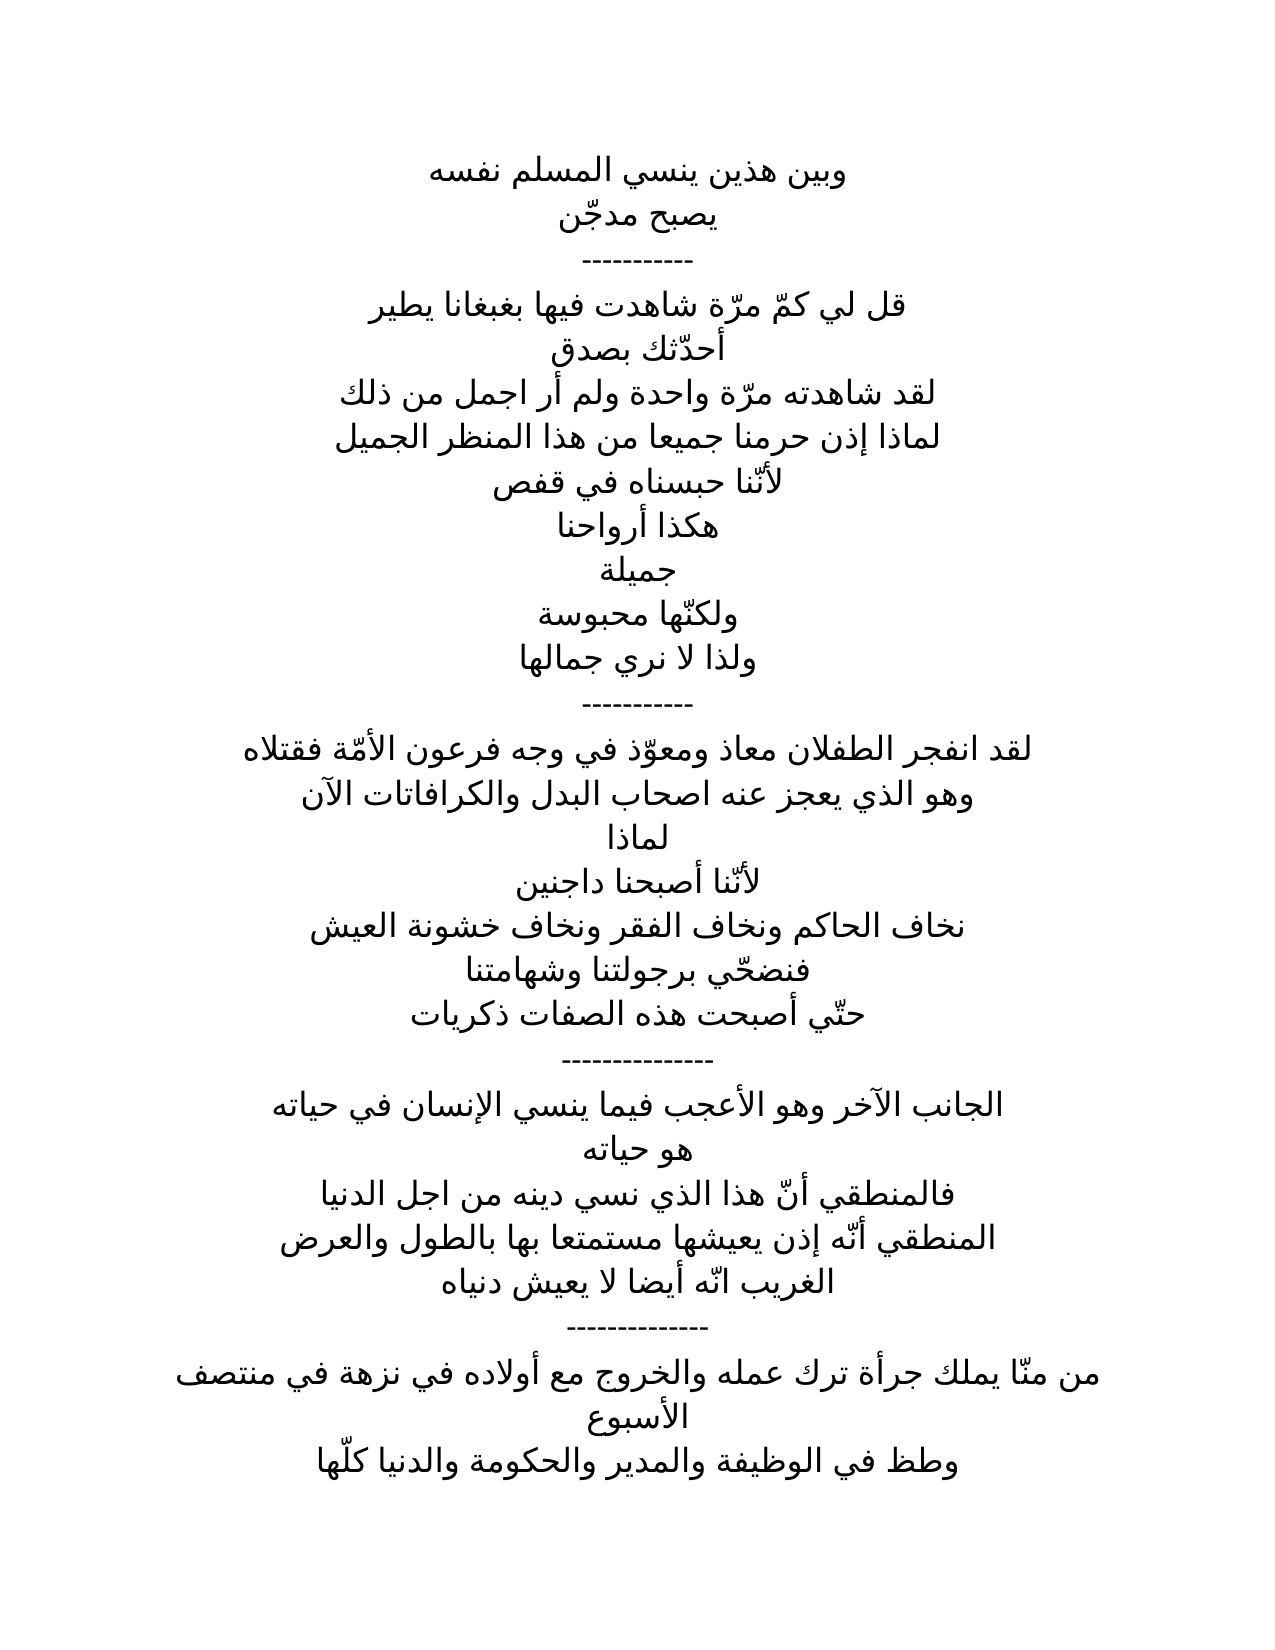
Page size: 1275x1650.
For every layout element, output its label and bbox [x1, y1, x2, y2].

text [150, 150, 1125, 1480]
